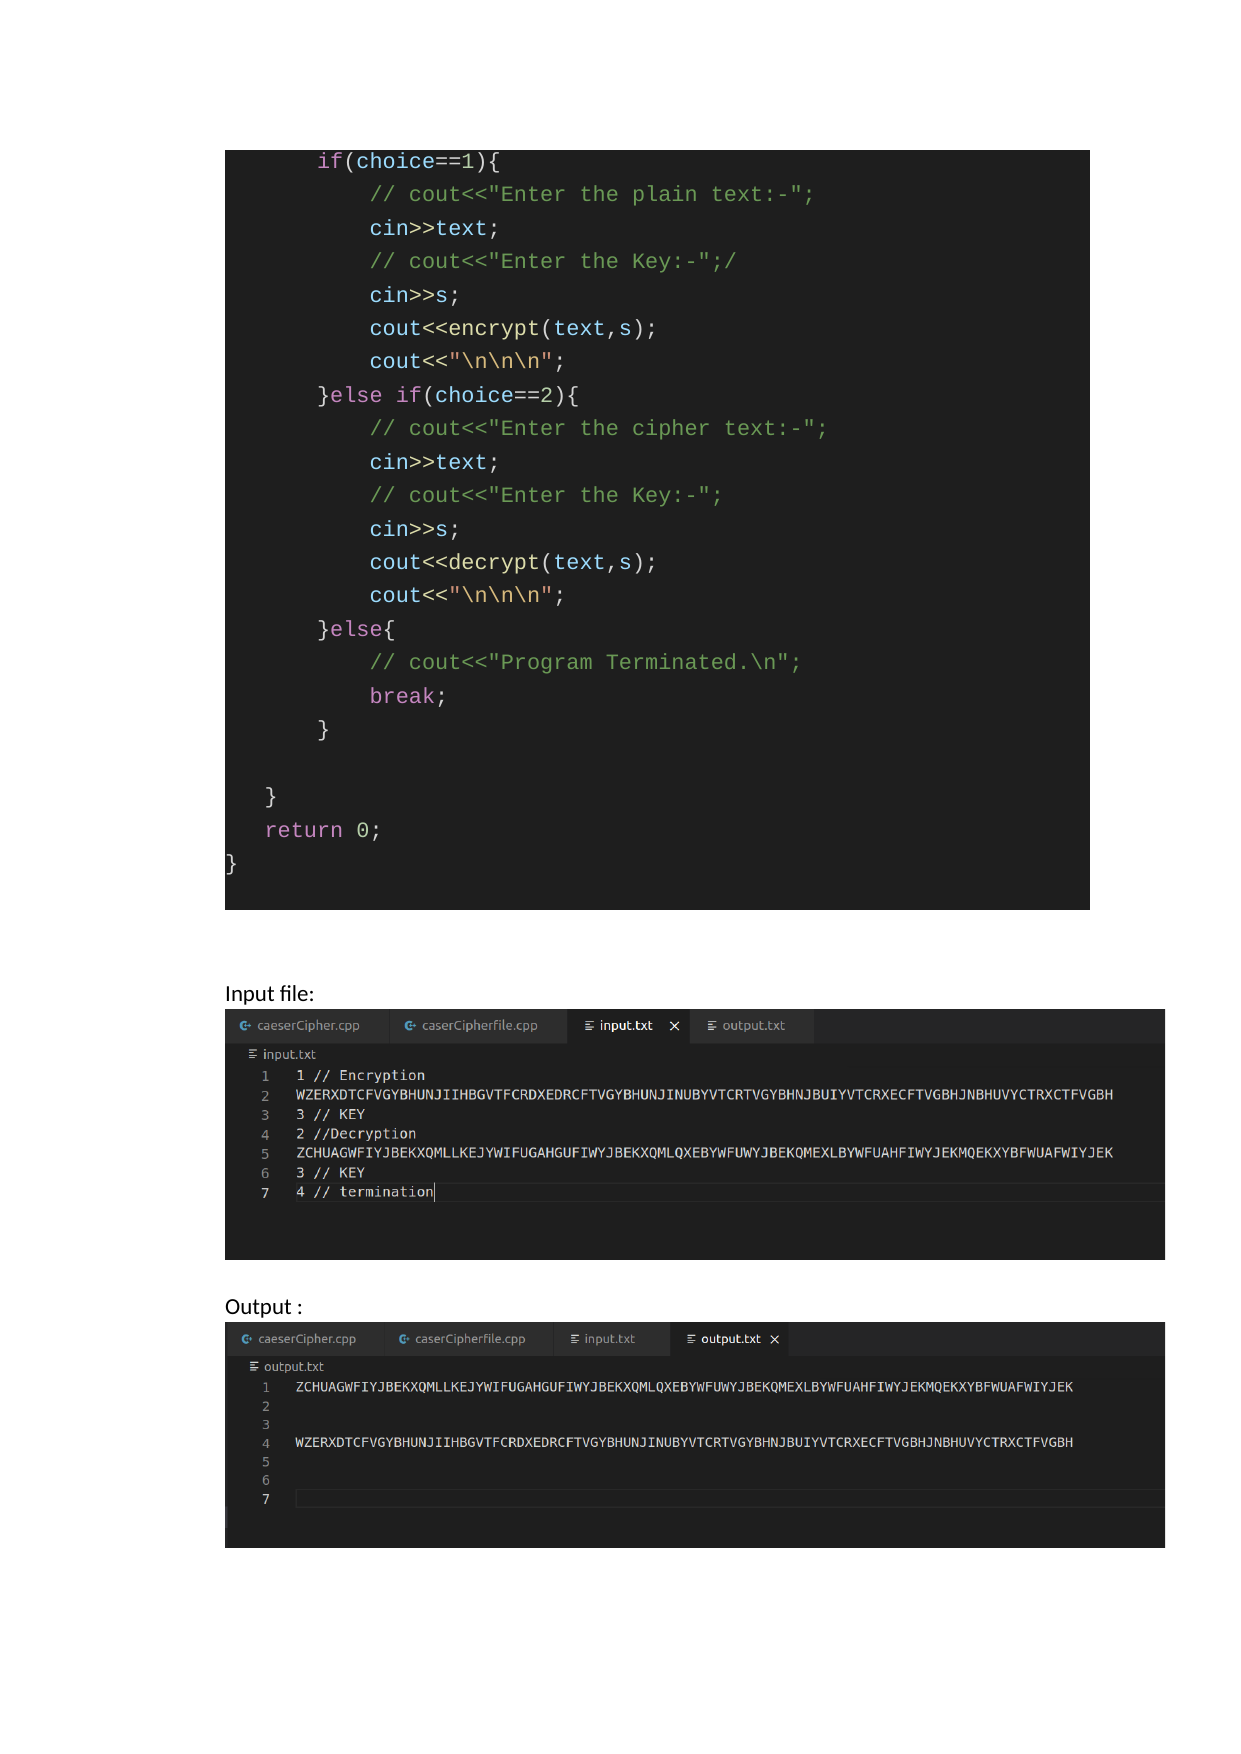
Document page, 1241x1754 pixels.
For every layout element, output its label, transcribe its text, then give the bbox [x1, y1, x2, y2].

text } [225, 718, 1090, 743]
text } [225, 852, 1090, 877]
text } [225, 785, 1090, 810]
text Output : [225, 1292, 1090, 1320]
text }else if(choice==2){ [225, 384, 1090, 409]
text cout<<encrypt(text,s); [225, 317, 1090, 342]
text cout<<"\n\n\n"; [225, 585, 1090, 609]
text if(choice==1){ [225, 150, 1090, 175]
text // cout<<"Program Terminated.\n"; [225, 652, 1090, 676]
text cin>>text; [225, 451, 1090, 476]
text // cout<<"Enter the plain text:-"; [225, 183, 1090, 208]
text // cout<<"Enter the Key:-";/ [225, 250, 1090, 275]
text cin>>s; [225, 518, 1090, 543]
text break; [225, 685, 1090, 710]
text cin>>s; [225, 284, 1090, 308]
picture [225, 1322, 1166, 1548]
text cin>>text; [225, 217, 1090, 242]
text Input file: [225, 979, 1090, 1007]
text }else{ [225, 618, 1090, 643]
text cout<<decrypt(text,s); [225, 551, 1090, 576]
text return 0; [225, 819, 1090, 843]
text cout<<"\n\n\n"; [225, 351, 1090, 375]
text // cout<<"Enter the Key:-"; [225, 484, 1090, 509]
text // cout<<"Enter the cipher text:-"; [225, 417, 1090, 442]
picture [225, 1009, 1166, 1260]
